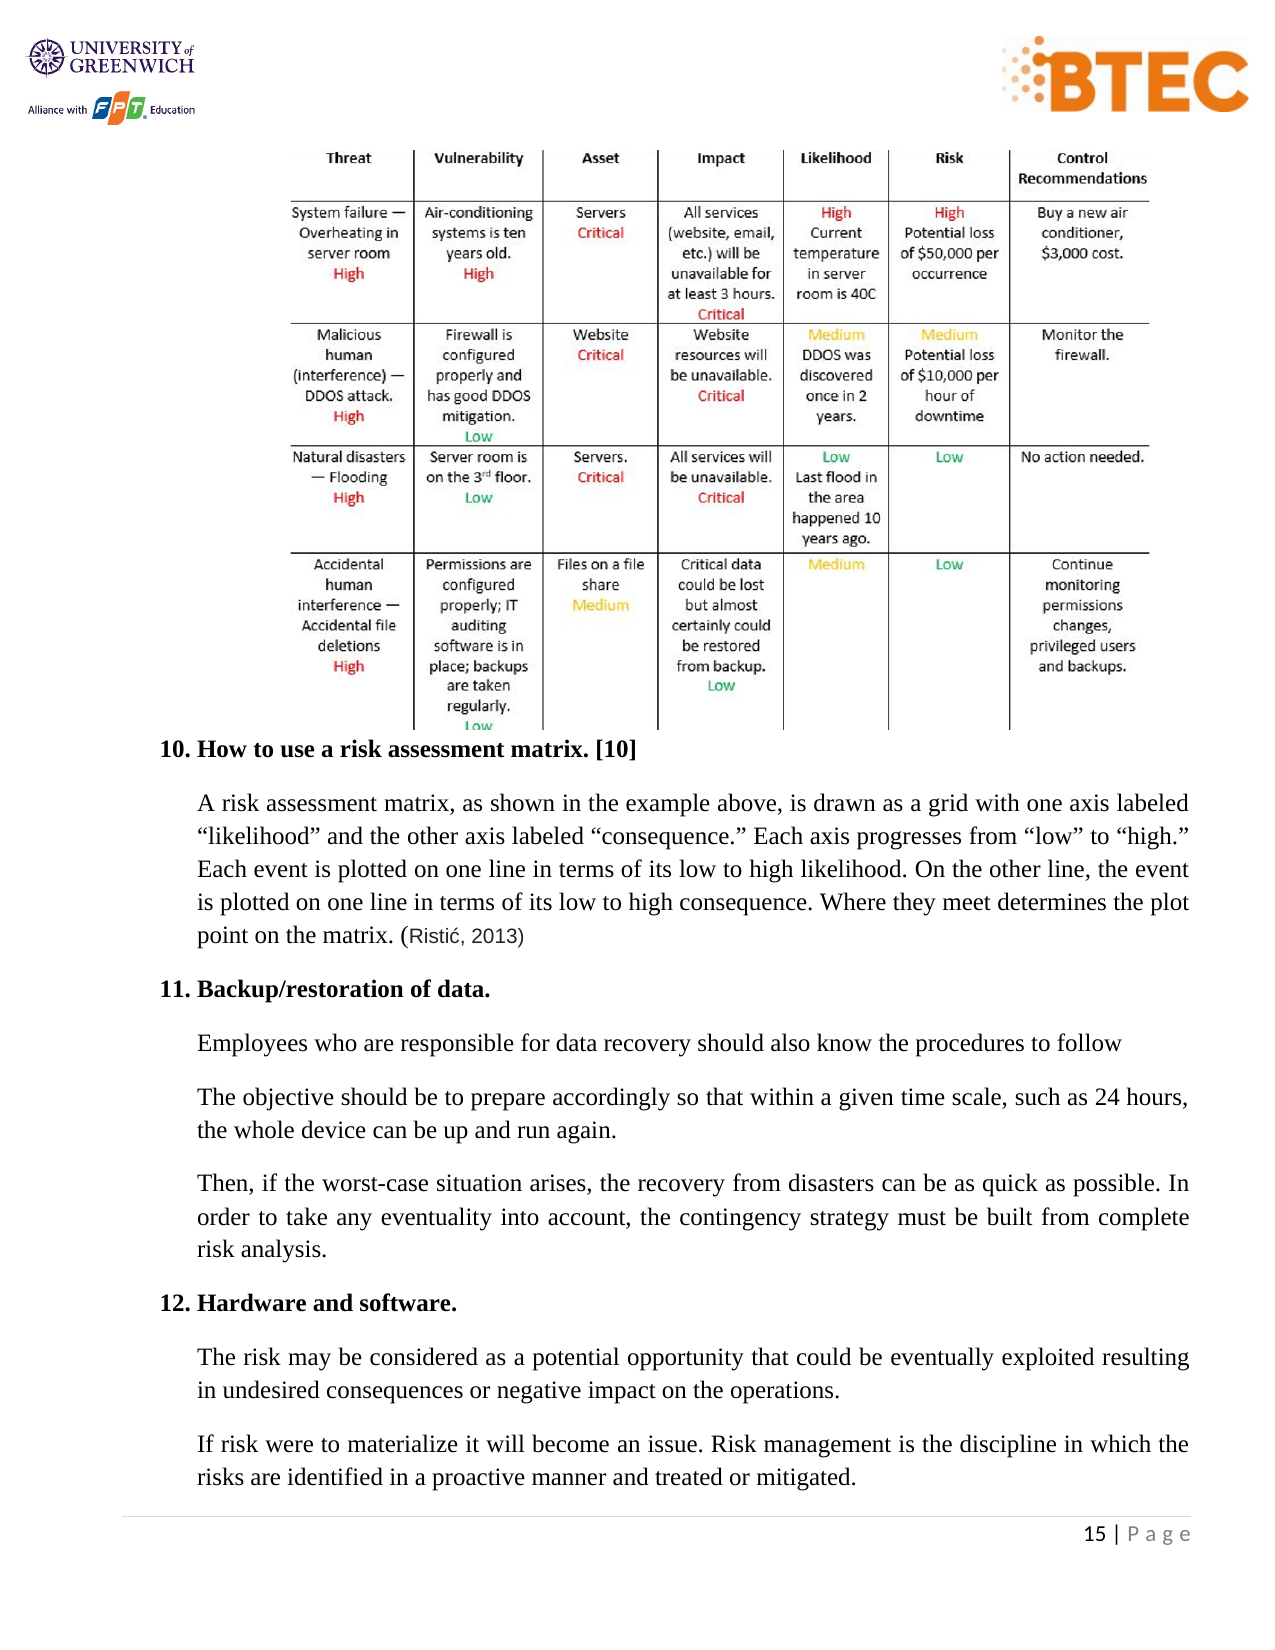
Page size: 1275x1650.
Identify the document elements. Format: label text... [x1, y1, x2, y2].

text A risk assessment matrix, as shown in the example above, is drawn as a grid with one axis labeled “likelihood” and the other axis labeled “consequence.” Each axis progresses from “low” to “high.” Each event is plotted on one line in terms of its low to high likelihood. On the other line, the event is plotted on one line in terms of its low to high consequence. Where they meet determines the plot point on the matrix. (Ristić, 2013) [197, 788, 1191, 949]
picture [1001, 36, 1249, 112]
list Hardware and software. [159, 1288, 1191, 1317]
picture [290, 150, 1150, 730]
picture [14, 25, 207, 136]
text The objective should be to prepare accordingly so that within a given time scale, such as 24 hours, the whole device can be up and run again. [197, 1082, 1191, 1143]
text If risk were to materialize it will become an issue. Risk management is the discipline in which the risks are identified in a proactive manner and treated or mitigated. [197, 1429, 1191, 1491]
text Employees who are responsible for data recovery should also know the procedures to follow [197, 1028, 1191, 1057]
list Backup/restoration of data. [159, 974, 1191, 1003]
text Then, if the worst-case situation arises, the recovery from disasters can be as quick as possible. In order to take any eventuality into account, the contingency strategy must be built from complete risk analysis. [197, 1168, 1191, 1263]
list How to use a risk assessment matrix. [10] [159, 734, 1191, 763]
text The risk may be considered as a potential opportunity that could be eventually exploited resulting in undesired consequences or negative impact on the operations. [197, 1342, 1191, 1404]
